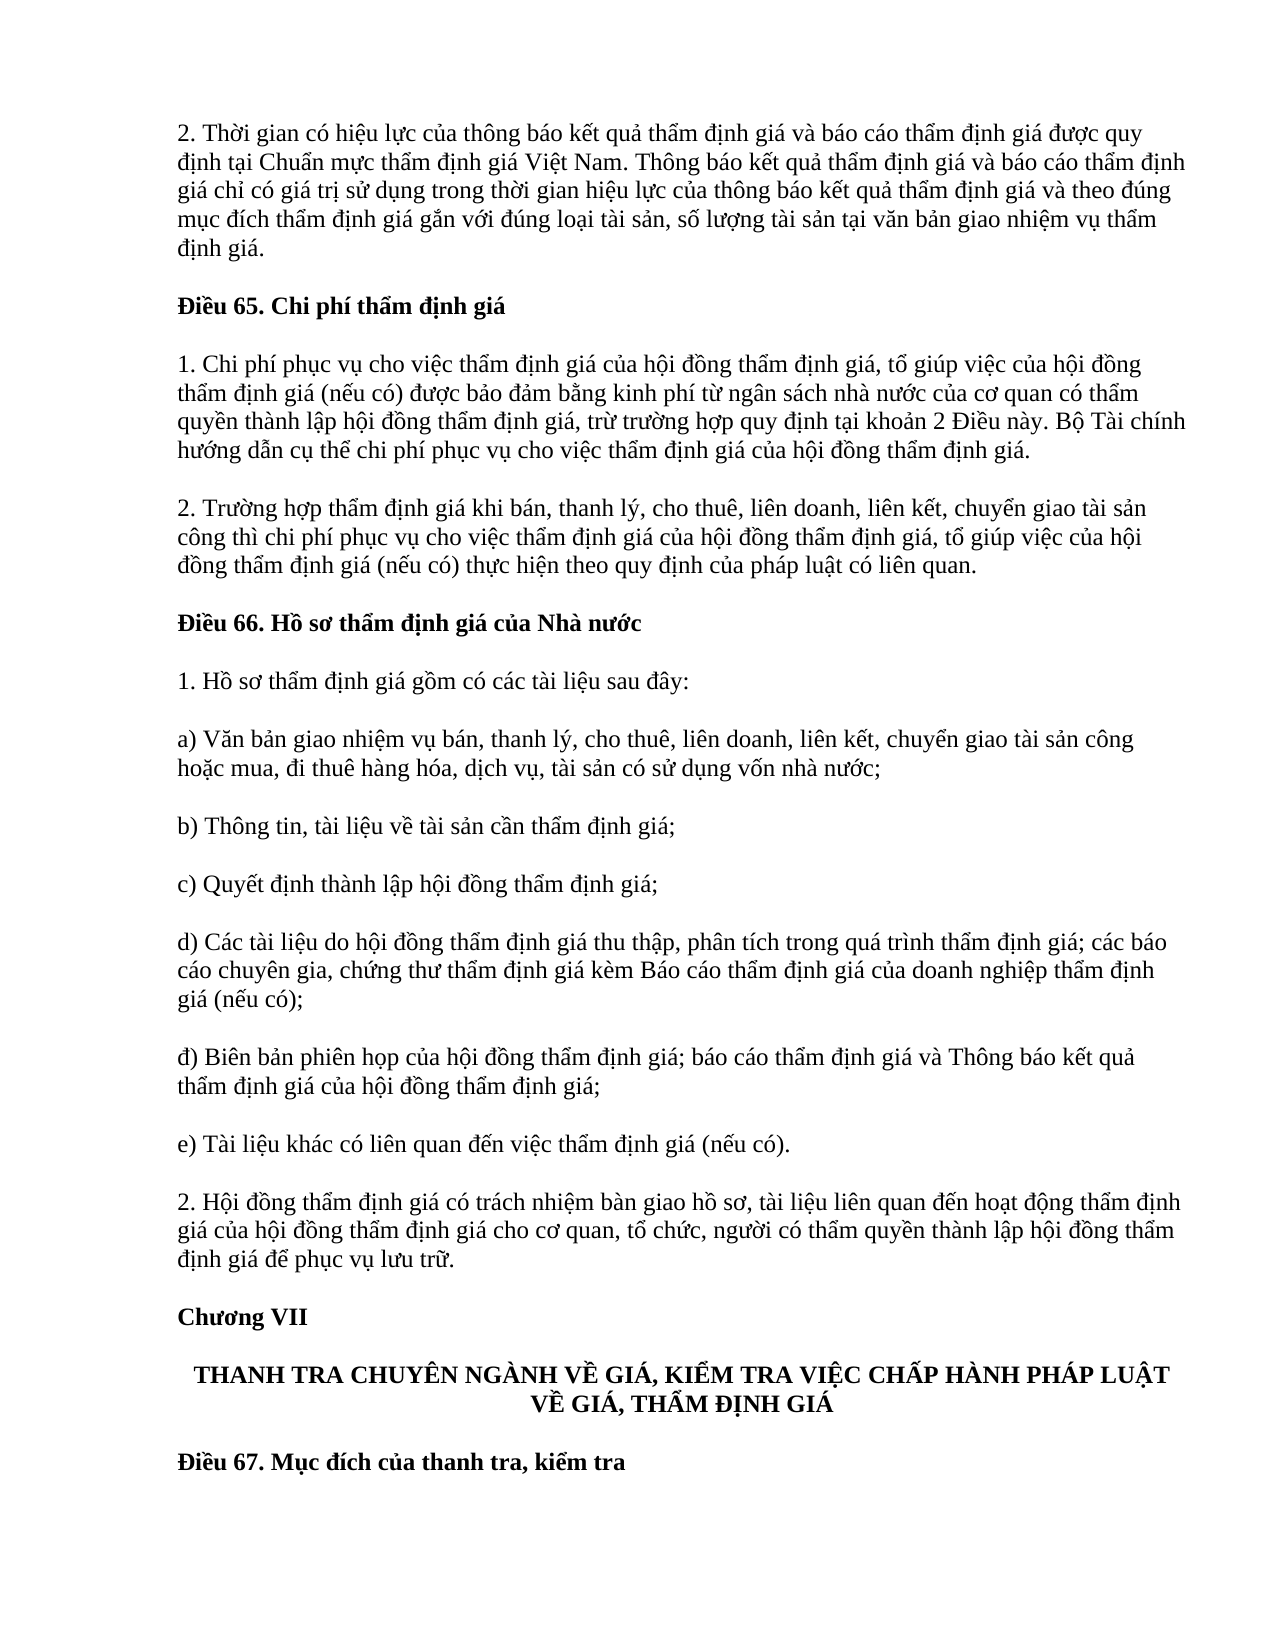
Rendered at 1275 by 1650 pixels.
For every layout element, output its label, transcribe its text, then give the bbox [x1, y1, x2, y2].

text d) Các tài liệu do hội đồng thẩm định giá thu thập, phân tích trong quá trình thẩm định giá; các báo cáo chuyên gia, chứng thư thẩm định giá kèm Báo cáo thẩm định giá của doanh nghiệp thẩm định giá (nếu có); [177, 927, 1186, 1013]
text 2. Trường hợp thẩm định giá khi bán, thanh lý, cho thuê, liên doanh, liên kết, chuyển giao tài sản công thì chi phí phục vụ cho việc thẩm định giá của hội đồng thẩm định giá, tổ giúp việc của hội đồng thẩm định giá (nếu có) thực hiện theo quy định của pháp luật có liên quan. [177, 493, 1186, 579]
text 1. Hồ sơ thẩm định giá gồm có các tài liệu sau đây: [177, 666, 1186, 695]
text 2. Hội đồng thẩm định giá có trách nhiệm bàn giao hồ sơ, tài liệu liên quan đến hoạt động thẩm định giá của hội đồng thẩm định giá cho cơ quan, tổ chức, người có thẩm quyền thành lập hội đồng thẩm định giá để phục vụ lưu trữ. [177, 1187, 1186, 1273]
text a) Văn bản giao nhiệm vụ bán, thanh lý, cho thuê, liên doanh, liên kết, chuyển giao tài sản công hoặc mua, đi thuê hàng hóa, dịch vụ, tài sản có sử dụng vốn nhà nước; [177, 724, 1186, 782]
text Điều 66. Hồ sơ thẩm định giá của Nhà nước [177, 608, 1186, 637]
text e) Tài liệu khác có liên quan đến việc thẩm định giá (nếu có). [177, 1129, 1186, 1158]
text THANH TRA CHUYÊN NGÀNH VỀ GIÁ, KIỂM TRA VIỆC CHẤP HÀNH PHÁP LUẬT VỀ GIÁ, THẨM ĐỊNH GIÁ [177, 1360, 1186, 1418]
text Điều 65. Chi phí thẩm định giá [177, 291, 1186, 320]
text c) Quyết định thành lập hội đồng thẩm định giá; [177, 869, 1186, 898]
text đ) Biên bản phiên họp của hội đồng thẩm định giá; báo cáo thẩm định giá và Thông báo kết quả thẩm định giá của hội đồng thẩm định giá; [177, 1042, 1186, 1100]
text 1. Chi phí phục vụ cho việc thẩm định giá của hội đồng thẩm định giá, tổ giúp việc của hội đồng thẩm định giá (nếu có) được bảo đảm bằng kinh phí từ ngân sách nhà nước của cơ quan có thẩm quyền thành lập hội đồng thẩm định giá, trừ trường hợp quy định tại khoản 2 Điều này. Bộ Tài chính hướng dẫn cụ thể chi phí phục vụ cho việc thẩm định giá của hội đồng thẩm định giá. [177, 349, 1186, 464]
text Điều 67. Mục đích của thanh tra, kiểm tra [177, 1447, 1186, 1476]
text Chương VII [177, 1302, 1186, 1331]
text b) Thông tin, tài liệu về tài sản cần thẩm định giá; [177, 811, 1186, 840]
text 2. Thời gian có hiệu lực của thông báo kết quả thẩm định giá và báo cáo thẩm định giá được quy định tại Chuẩn mực thẩm định giá Việt Nam. Thông báo kết quả thẩm định giá và báo cáo thẩm định giá chỉ có giá trị sử dụng trong thời gian hiệu lực của thông báo kết quả thẩm định giá và theo đúng mục đích thẩm định giá gắn với đúng loại tài sản, số lượng tài sản tại văn bản giao nhiệm vụ thẩm định giá. [177, 118, 1186, 262]
